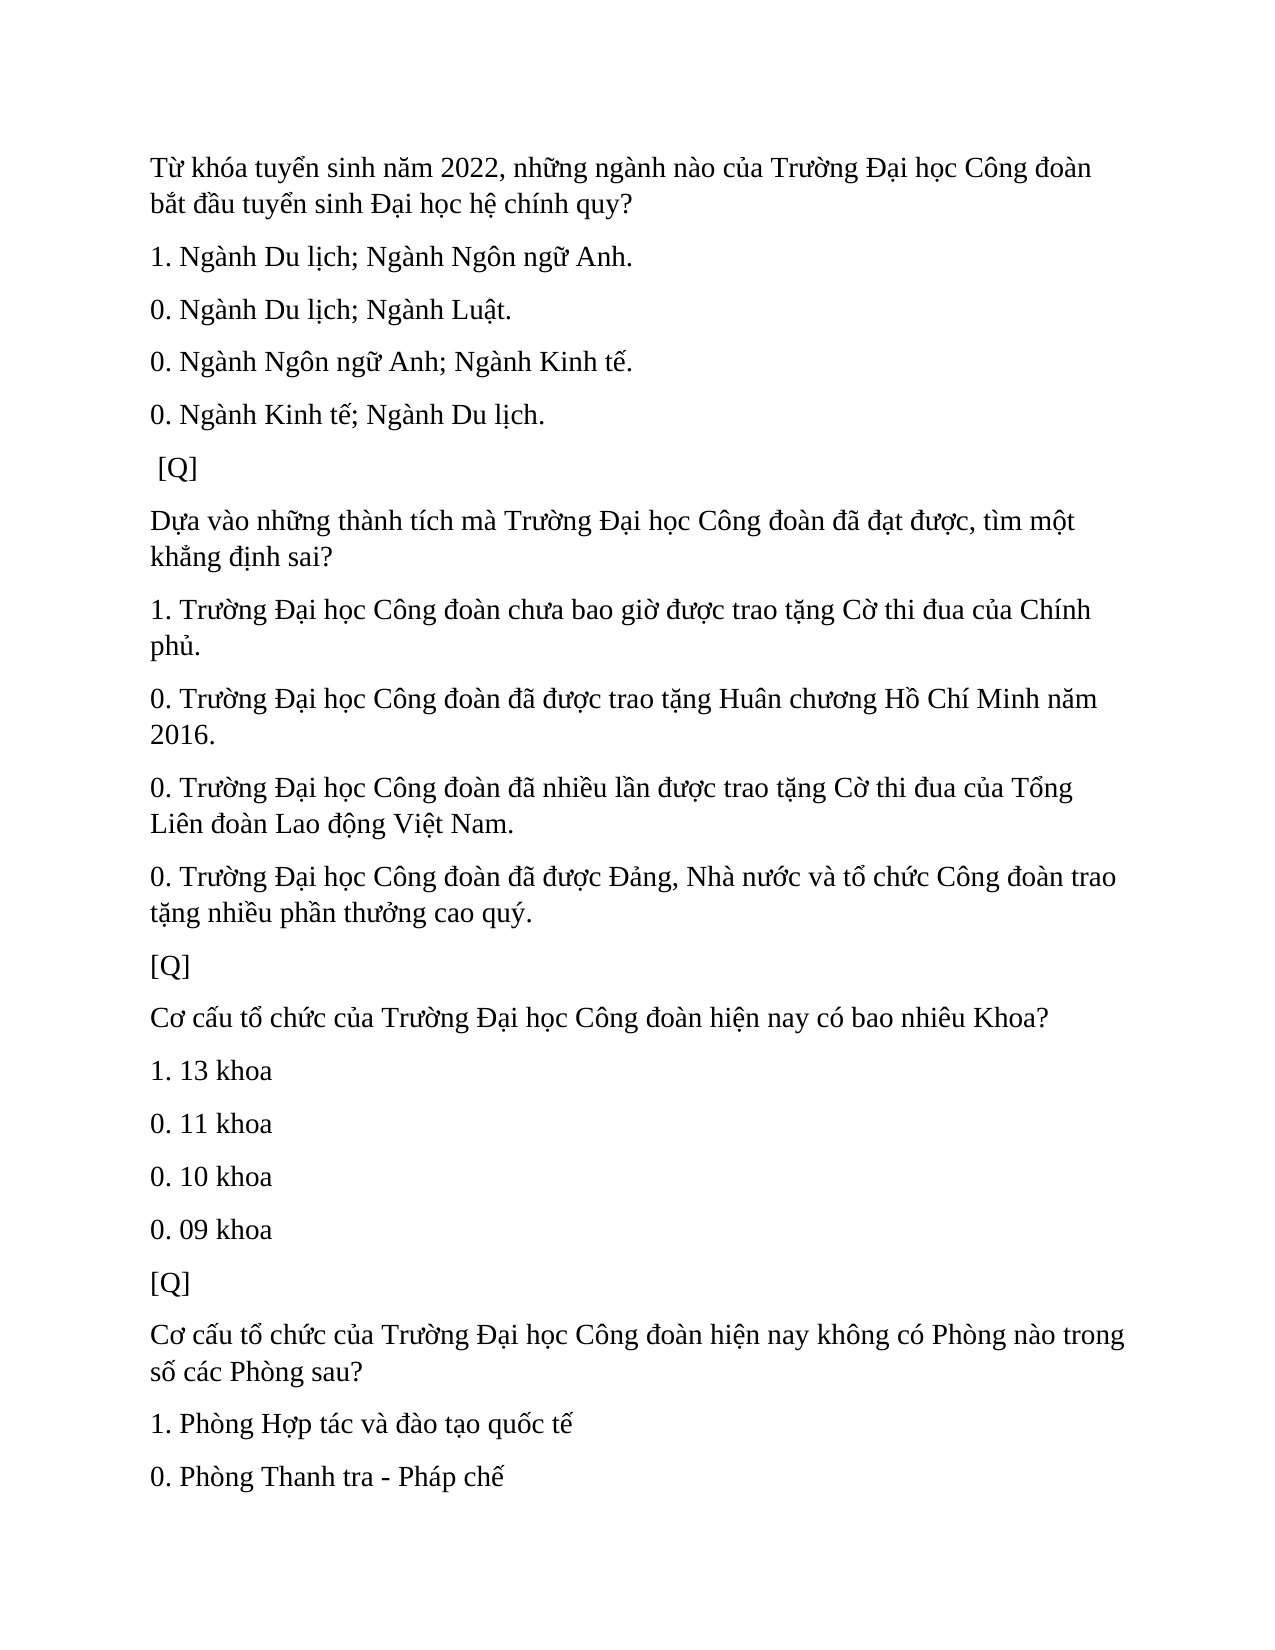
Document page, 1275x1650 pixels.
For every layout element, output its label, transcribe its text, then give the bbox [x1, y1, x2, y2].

text 0. Trường Đại học Công đoàn đã được trao tặng Huân chương Hồ Chí Minh năm 2016. [150, 681, 1125, 751]
text 0. Trường Đại học Công đoàn đã nhiều lần được trao tặng Cờ thi đua của Tổng Liên đoàn Lao động Việt Nam. [150, 770, 1125, 839]
text 1. Trường Đại học Công đoàn chưa bao giờ được trao tặng Cờ thi đua của Chính phủ. [150, 592, 1125, 662]
text Cơ cấu tổ chức của Trường Đại học Công đoàn hiện nay có bao nhiêu Khoa? [150, 1001, 1125, 1034]
text 0. Trường Đại học Công đoàn đã được Đảng, Nhà nước và tổ chức Công đoàn trao tặng nhiều phần thưởng cao quý. [150, 859, 1125, 928]
text 0. Phòng Thanh tra - Pháp chế [150, 1459, 1125, 1493]
text 0. 10 khoa [150, 1159, 1125, 1193]
text 0. 09 khoa [150, 1212, 1125, 1245]
text 0. Ngành Kinh tế; Ngành Du lịch. [150, 397, 1125, 431]
text 0. 11 khoa [150, 1106, 1125, 1140]
text Từ khóa tuyển sinh năm 2022, những ngành nào của Trường Đại học Công đoàn bắt đầu tuyển sinh Đại học hệ chính quy? [150, 150, 1125, 220]
text 1. Ngành Du lịch; Ngành Ngôn ngữ Anh. [150, 239, 1125, 272]
text [Q] [150, 948, 1125, 981]
text 0. Ngành Du lịch; Ngành Luật. [150, 292, 1125, 325]
text [Q] [150, 1265, 1125, 1298]
text 1. Phòng Hợp tác và đào tạo quốc tế [150, 1406, 1125, 1440]
text Cơ cấu tổ chức của Trường Đại học Công đoàn hiện nay không có Phòng nào trong số các Phòng sau? [150, 1317, 1125, 1387]
text [Q] [150, 450, 1125, 484]
text Dựa vào những thành tích mà Trường Đại học Công đoàn đã đạt được, tìm một khẳng định sai? [150, 503, 1125, 573]
text 0. Ngành Ngôn ngữ Anh; Ngành Kinh tế. [150, 344, 1125, 378]
text 1. 13 khoa [150, 1053, 1125, 1087]
